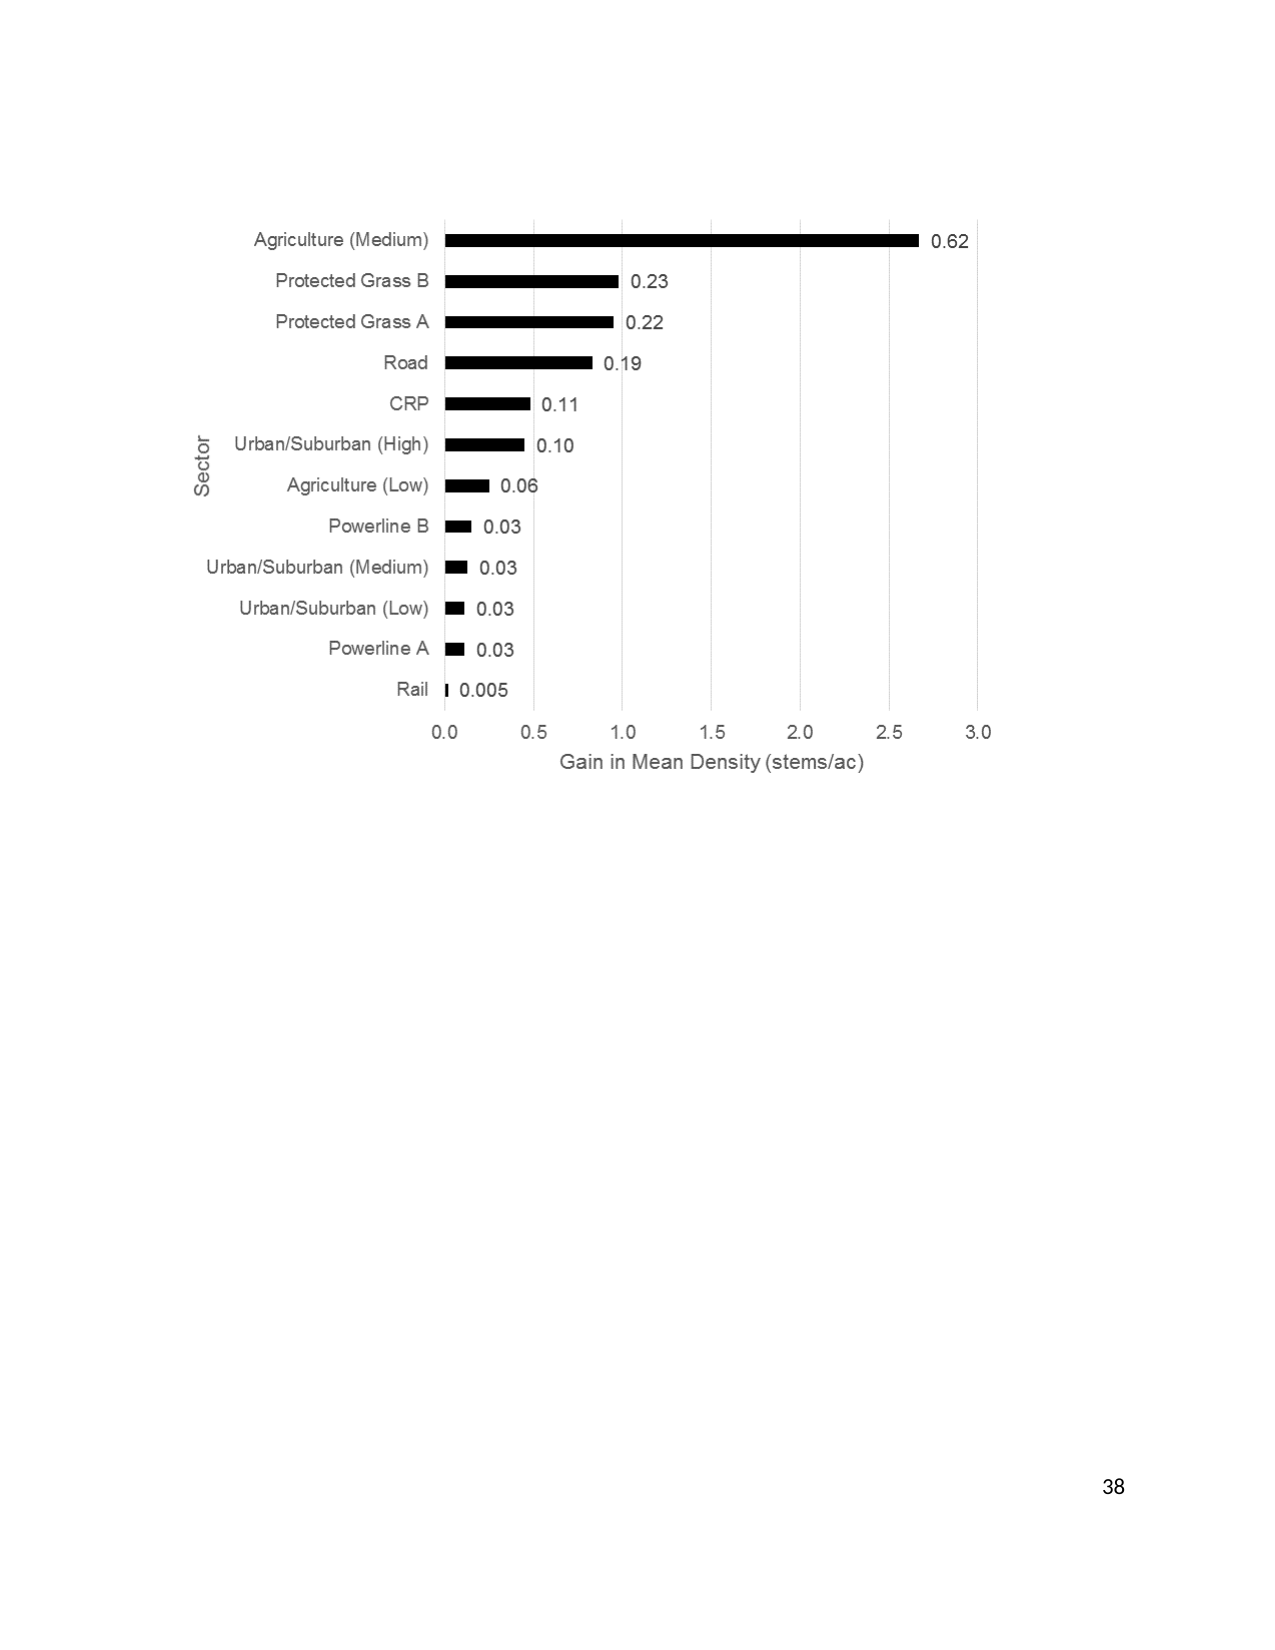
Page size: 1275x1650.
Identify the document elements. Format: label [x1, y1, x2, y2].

picture [150, 197, 1014, 823]
